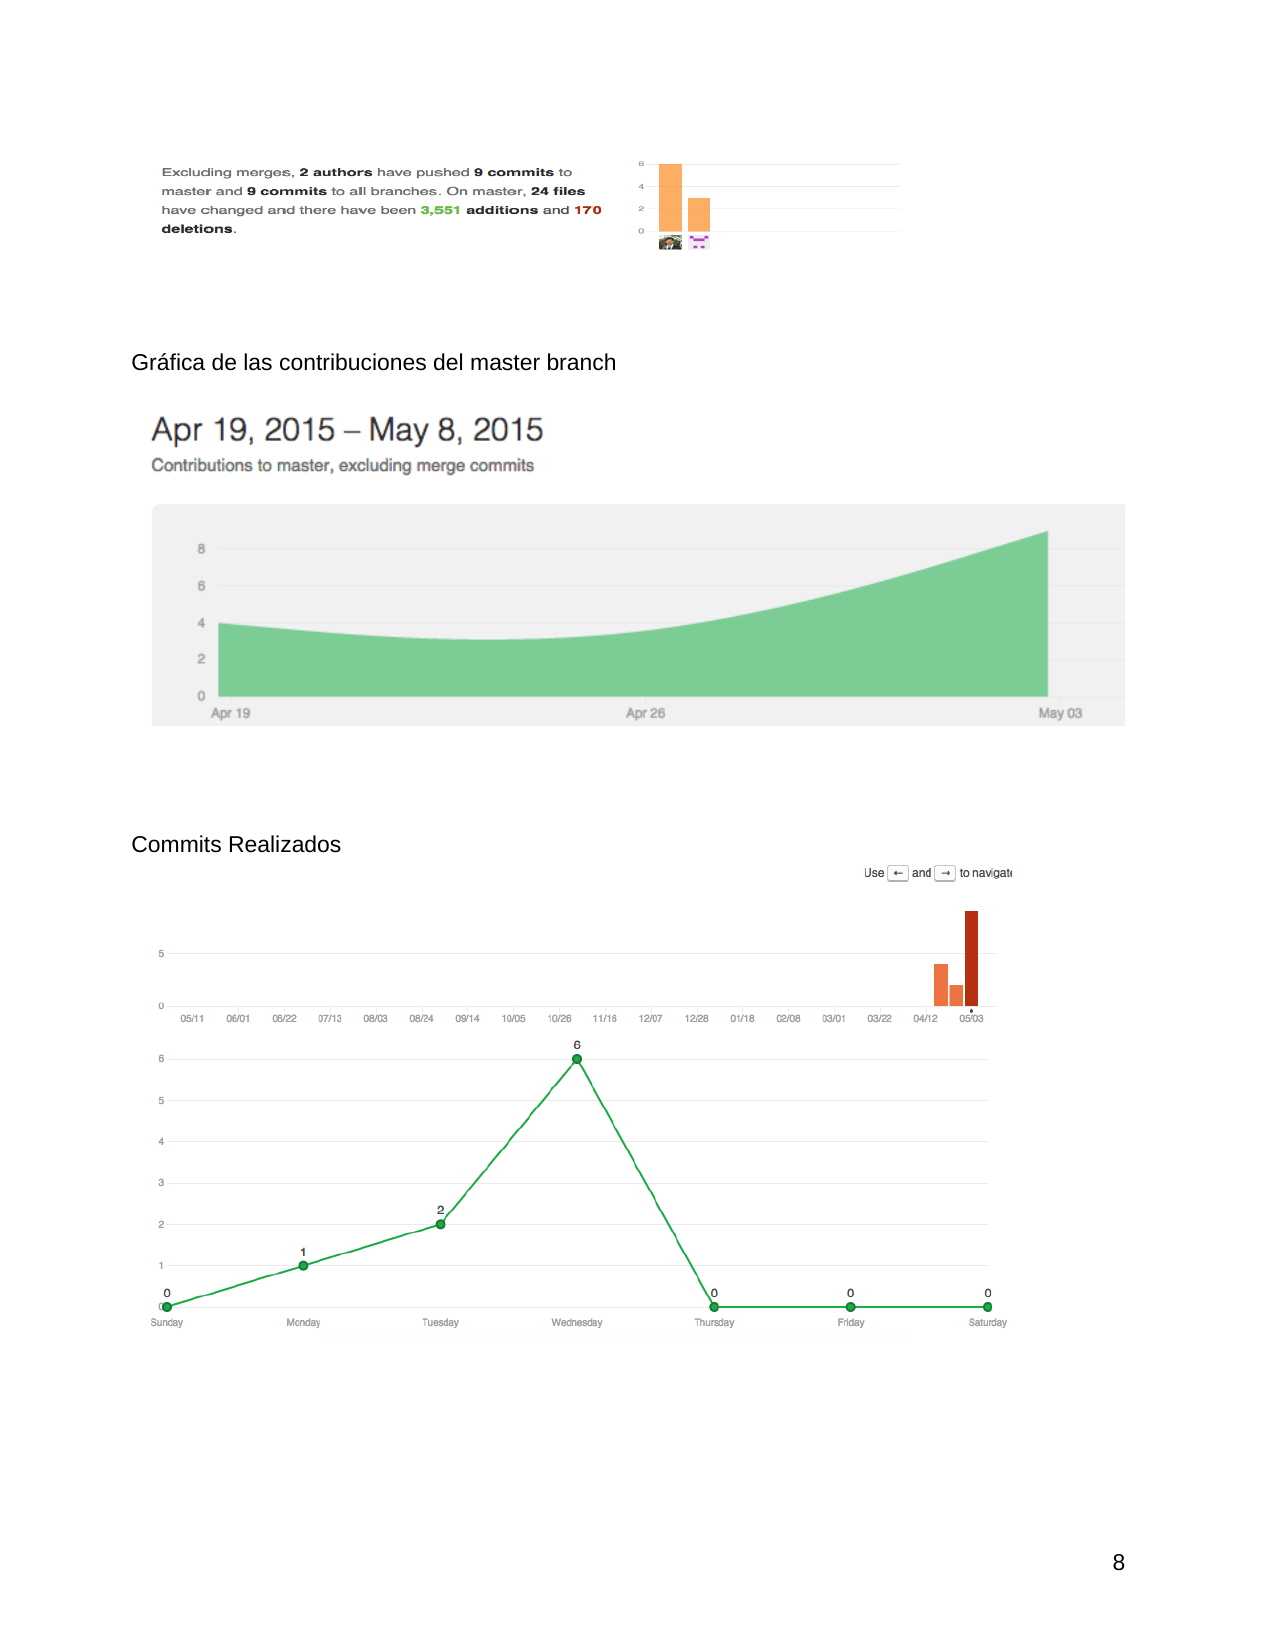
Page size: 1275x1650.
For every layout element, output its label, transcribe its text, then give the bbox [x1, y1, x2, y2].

picture [131, 857, 1013, 1337]
text Gráfica de las contribuciones del master branch [131, 349, 1125, 375]
picture [131, 401, 1125, 726]
text Commits Realizados [131, 831, 1125, 857]
picture [131, 150, 900, 270]
